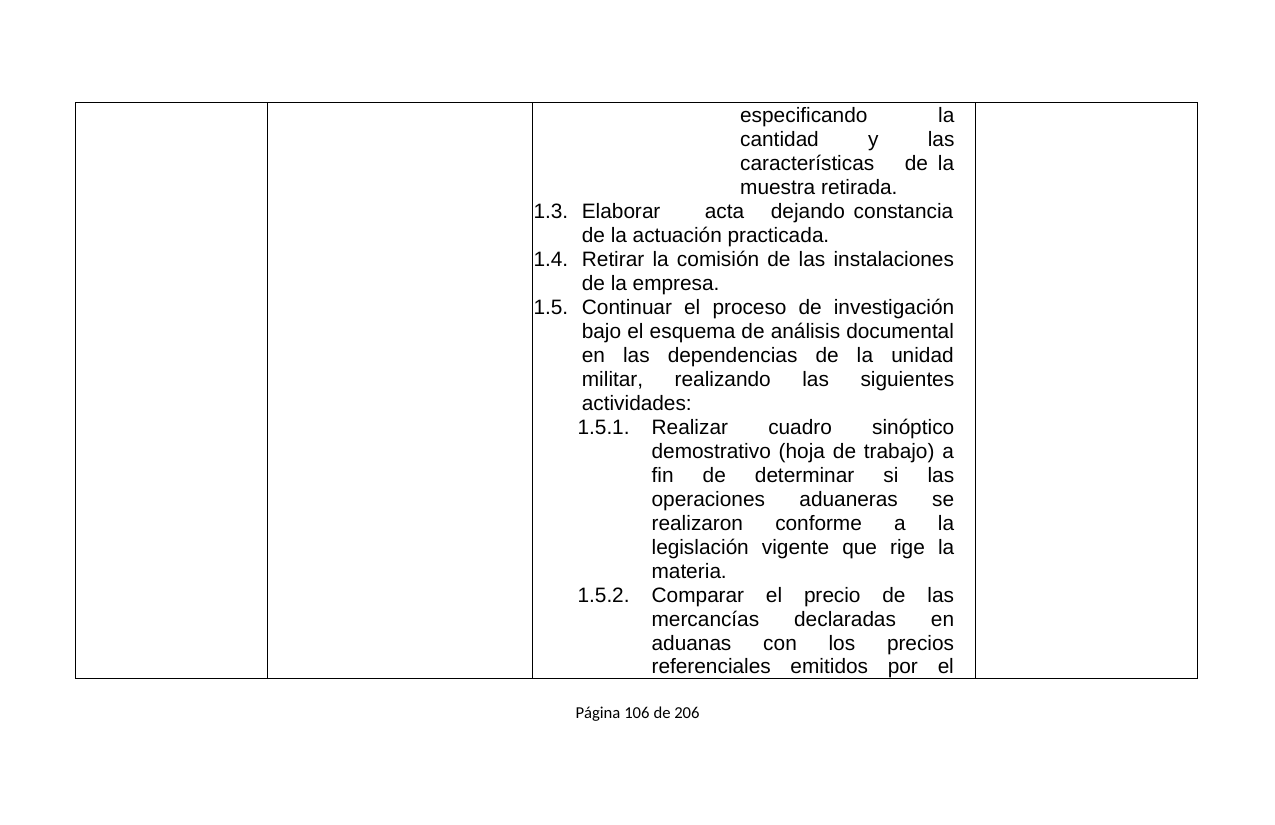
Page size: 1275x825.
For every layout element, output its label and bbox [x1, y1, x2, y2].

table_cell [976, 103, 1197, 678]
table_cell [268, 103, 532, 678]
table_cell [76, 103, 267, 678]
table_cell [533, 103, 975, 678]
